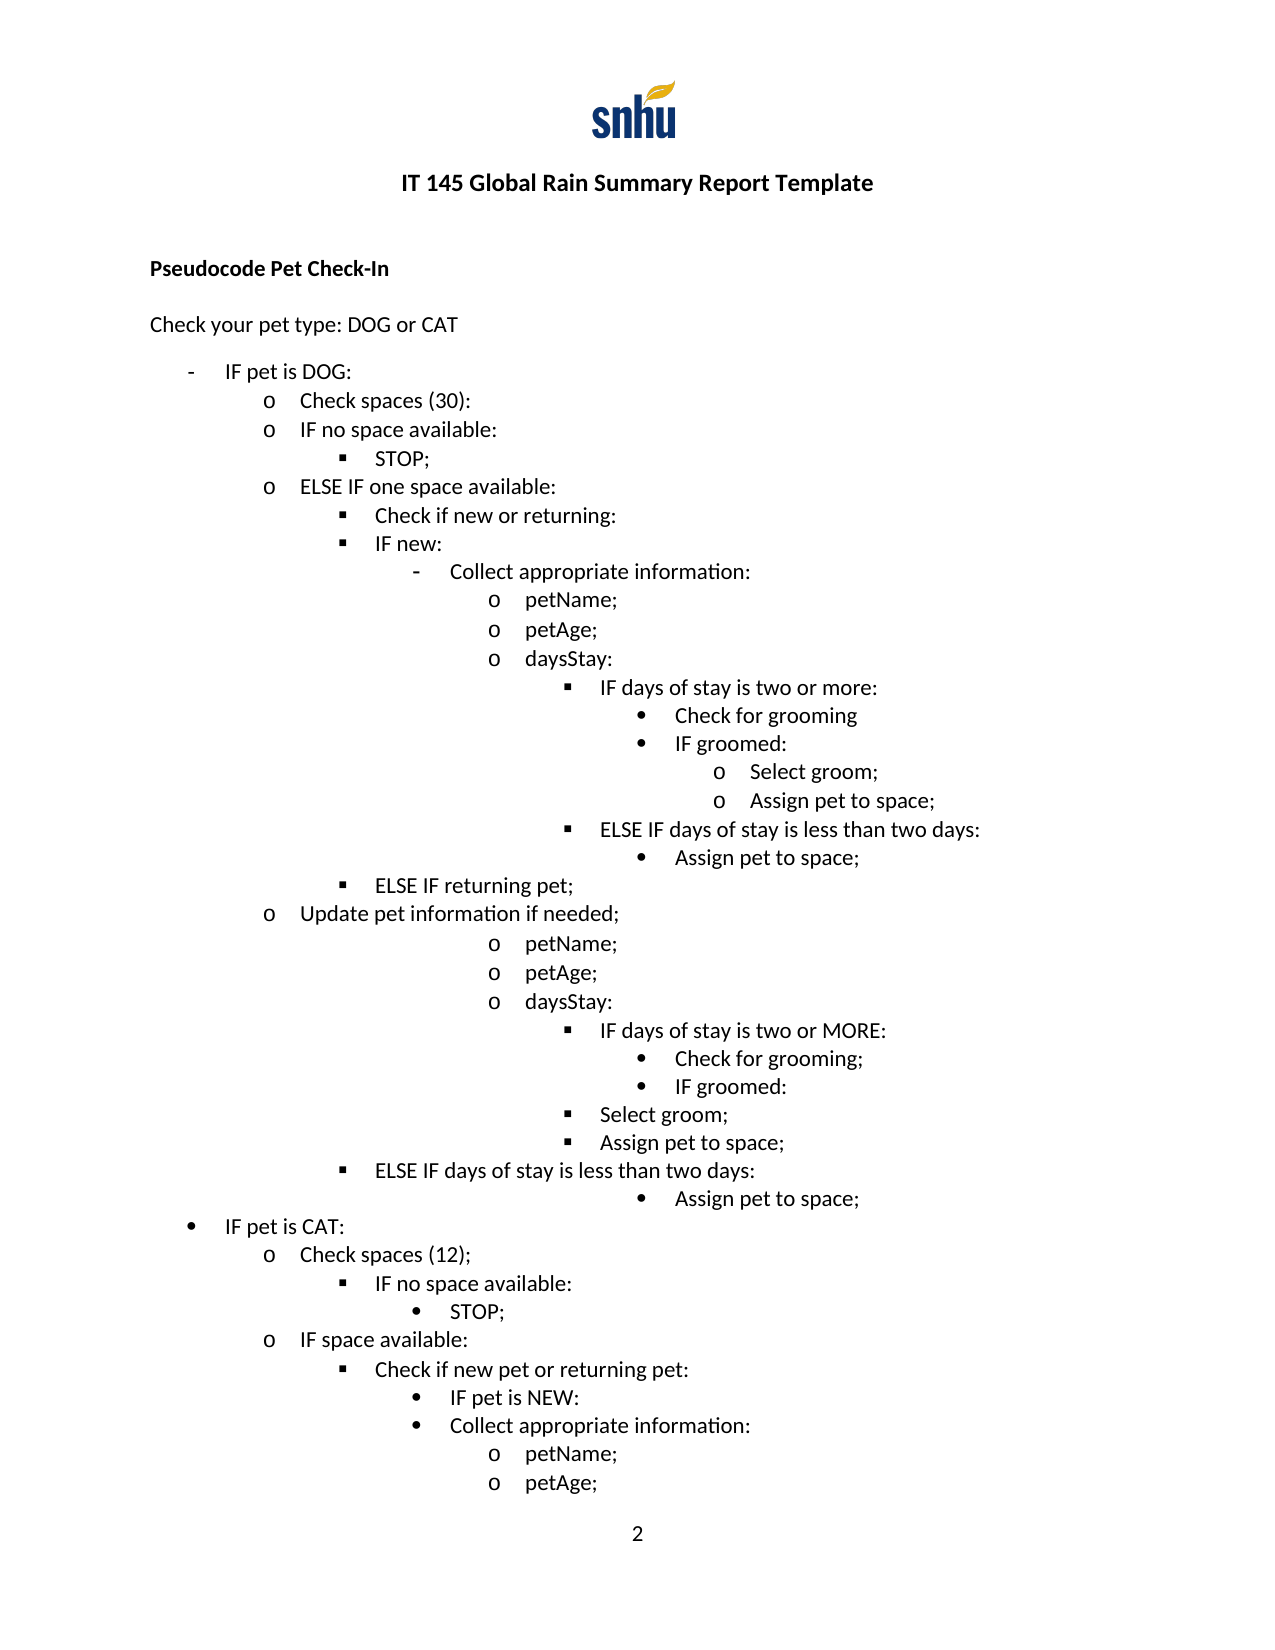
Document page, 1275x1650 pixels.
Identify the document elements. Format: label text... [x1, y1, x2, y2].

list IF groomed: [637, 729, 1125, 757]
subtitle IT 145 Global Rain Summary Report Template [150, 167, 1125, 198]
list petName; [487, 586, 1125, 615]
list Check for grooming; [637, 1044, 1125, 1072]
list IF pet is NEW: [412, 1383, 1125, 1411]
list Select groom; [562, 1100, 1125, 1128]
list ELSE IF days of stay is less than two days: [337, 1156, 1125, 1184]
list STOP; [337, 444, 1125, 472]
list IF days of stay is two or more: [562, 673, 1125, 701]
list ELSE IF one space available: [262, 472, 1125, 501]
subtitle Pseudocode Pet Check-In [150, 254, 1125, 282]
list petAge; [487, 1468, 1125, 1497]
list Collect appropriate information: [412, 557, 1125, 586]
list STOP; [412, 1297, 1125, 1326]
picture [573, 75, 702, 147]
list Check for grooming [637, 701, 1125, 729]
list IF new: [337, 529, 1125, 557]
list Check spaces (12); [262, 1240, 1125, 1269]
list Assign pet to space; [712, 786, 1125, 815]
list IF groomed: [637, 1072, 1125, 1100]
list IF days of stay is two or MORE: [562, 1016, 1125, 1044]
list ELSE IF days of stay is less than two days: [562, 815, 1125, 843]
list Assign pet to space; [562, 1128, 1125, 1156]
list petAge; [487, 958, 1125, 987]
list Update pet information if needed; [262, 899, 1125, 929]
list Check if new pet or returning pet: [337, 1355, 1125, 1383]
list daysStay: [487, 987, 1125, 1016]
list Assign pet to space; [637, 843, 1125, 871]
list IF pet is CAT: [187, 1212, 1125, 1240]
text Check your pet type: DOG or CAT [150, 310, 1125, 338]
list petAge; [487, 615, 1125, 644]
list daysStay: [487, 644, 1125, 673]
list Check spaces (30): [262, 386, 1125, 415]
list IF space available: [262, 1326, 1125, 1355]
list Assign pet to space; [637, 1184, 1125, 1212]
list Collect appropriate information: [412, 1411, 1125, 1439]
list petName; [487, 929, 1125, 958]
list Select groom; [712, 757, 1125, 786]
list ELSE IF returning pet; [337, 871, 1125, 899]
list IF no space available: [262, 415, 1125, 444]
list petName; [487, 1439, 1125, 1468]
list Check if new or returning: [337, 501, 1125, 529]
list IF pet is DOG: [187, 355, 1125, 386]
list IF no space available: [337, 1269, 1125, 1297]
